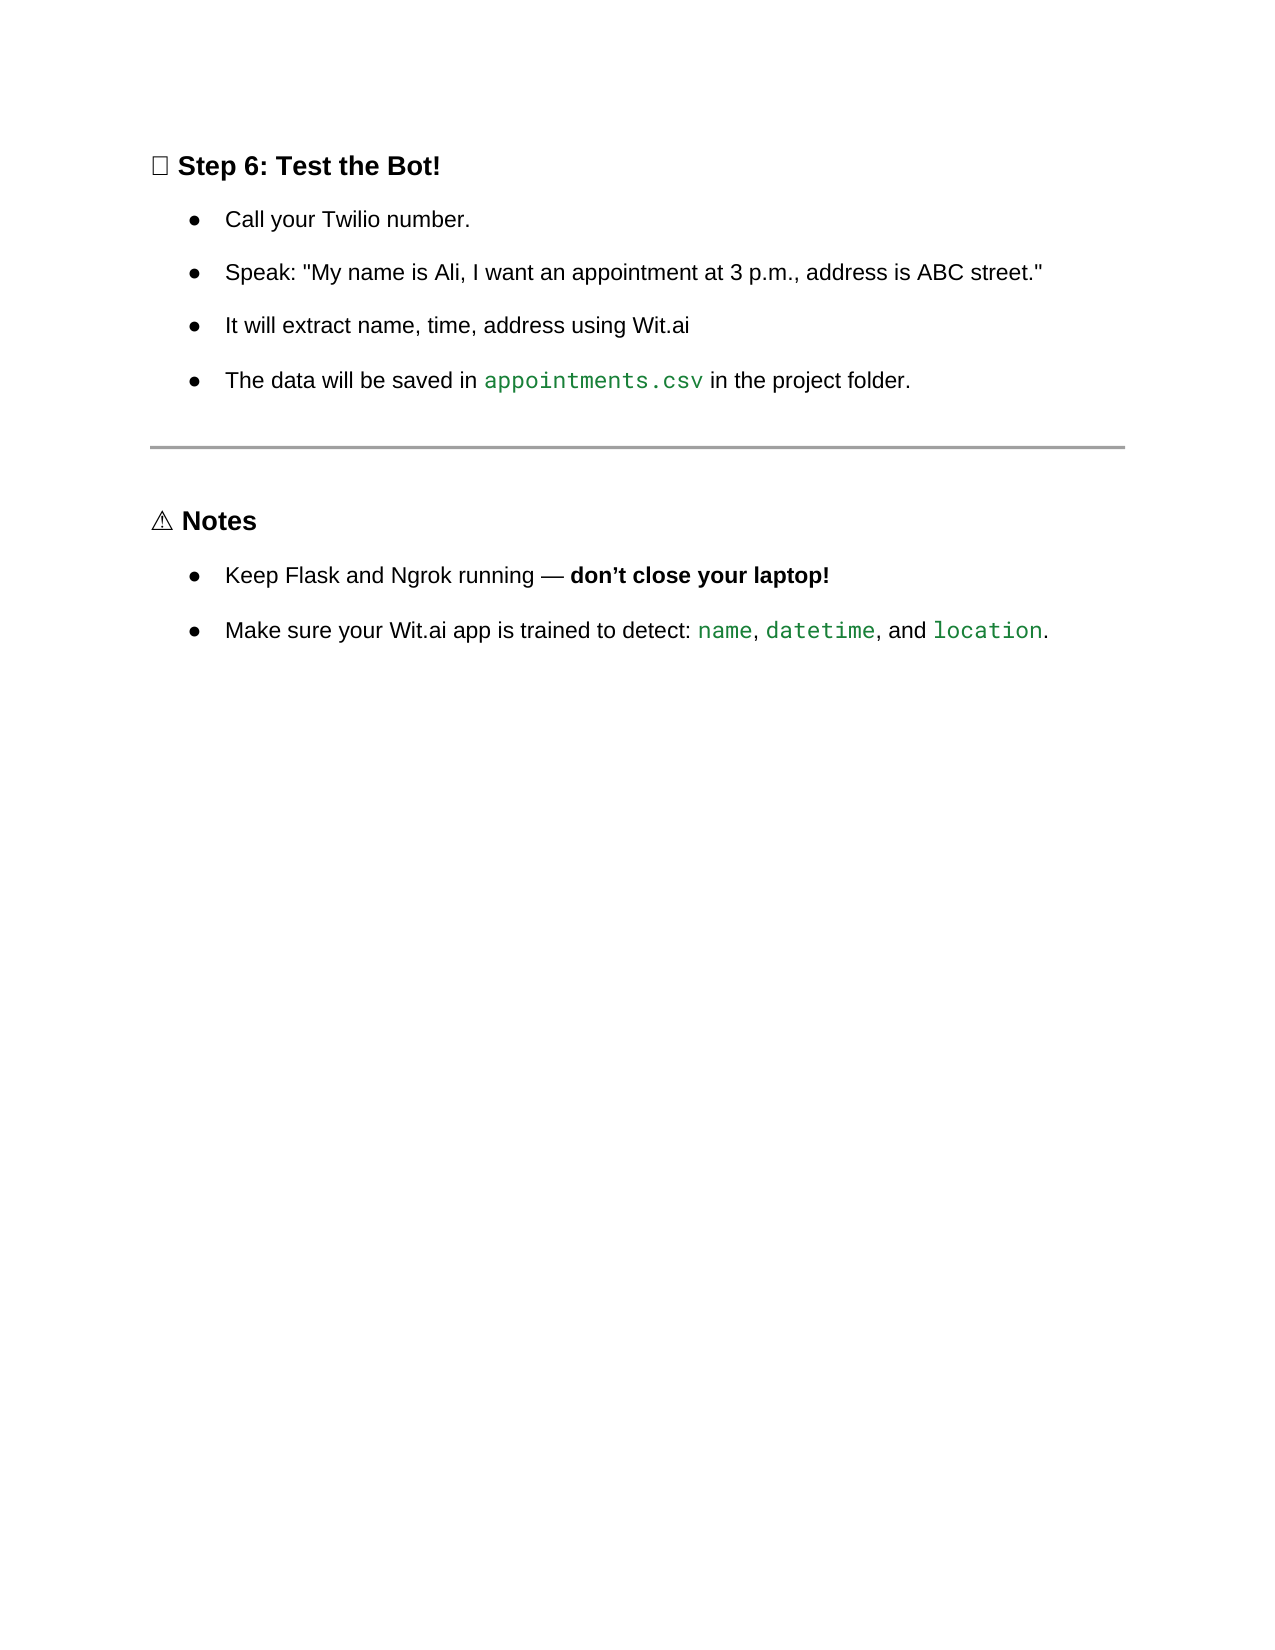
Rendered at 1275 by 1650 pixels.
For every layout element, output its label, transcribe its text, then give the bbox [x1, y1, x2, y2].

subtitle ⚠️ Notes [150, 505, 1125, 537]
list The data will be saved in appointments.csv in the project folder. [187, 364, 1125, 421]
list Call your Twilio number. [187, 206, 1125, 259]
list Speak: "My name is Ali, I want an appointment at 3 p.m., address is ABC street." [187, 259, 1125, 312]
list Make sure your Wit.ai app is trained to detect: name, datetime, and location. [187, 614, 1125, 671]
list Keep Flask and Ngrok running — don’t close your laptop! [187, 562, 1125, 614]
subtitle 🎤 Step 6: Test the Bot! [150, 150, 1125, 181]
list It will extract name, time, address using Wit.ai [187, 312, 1125, 364]
